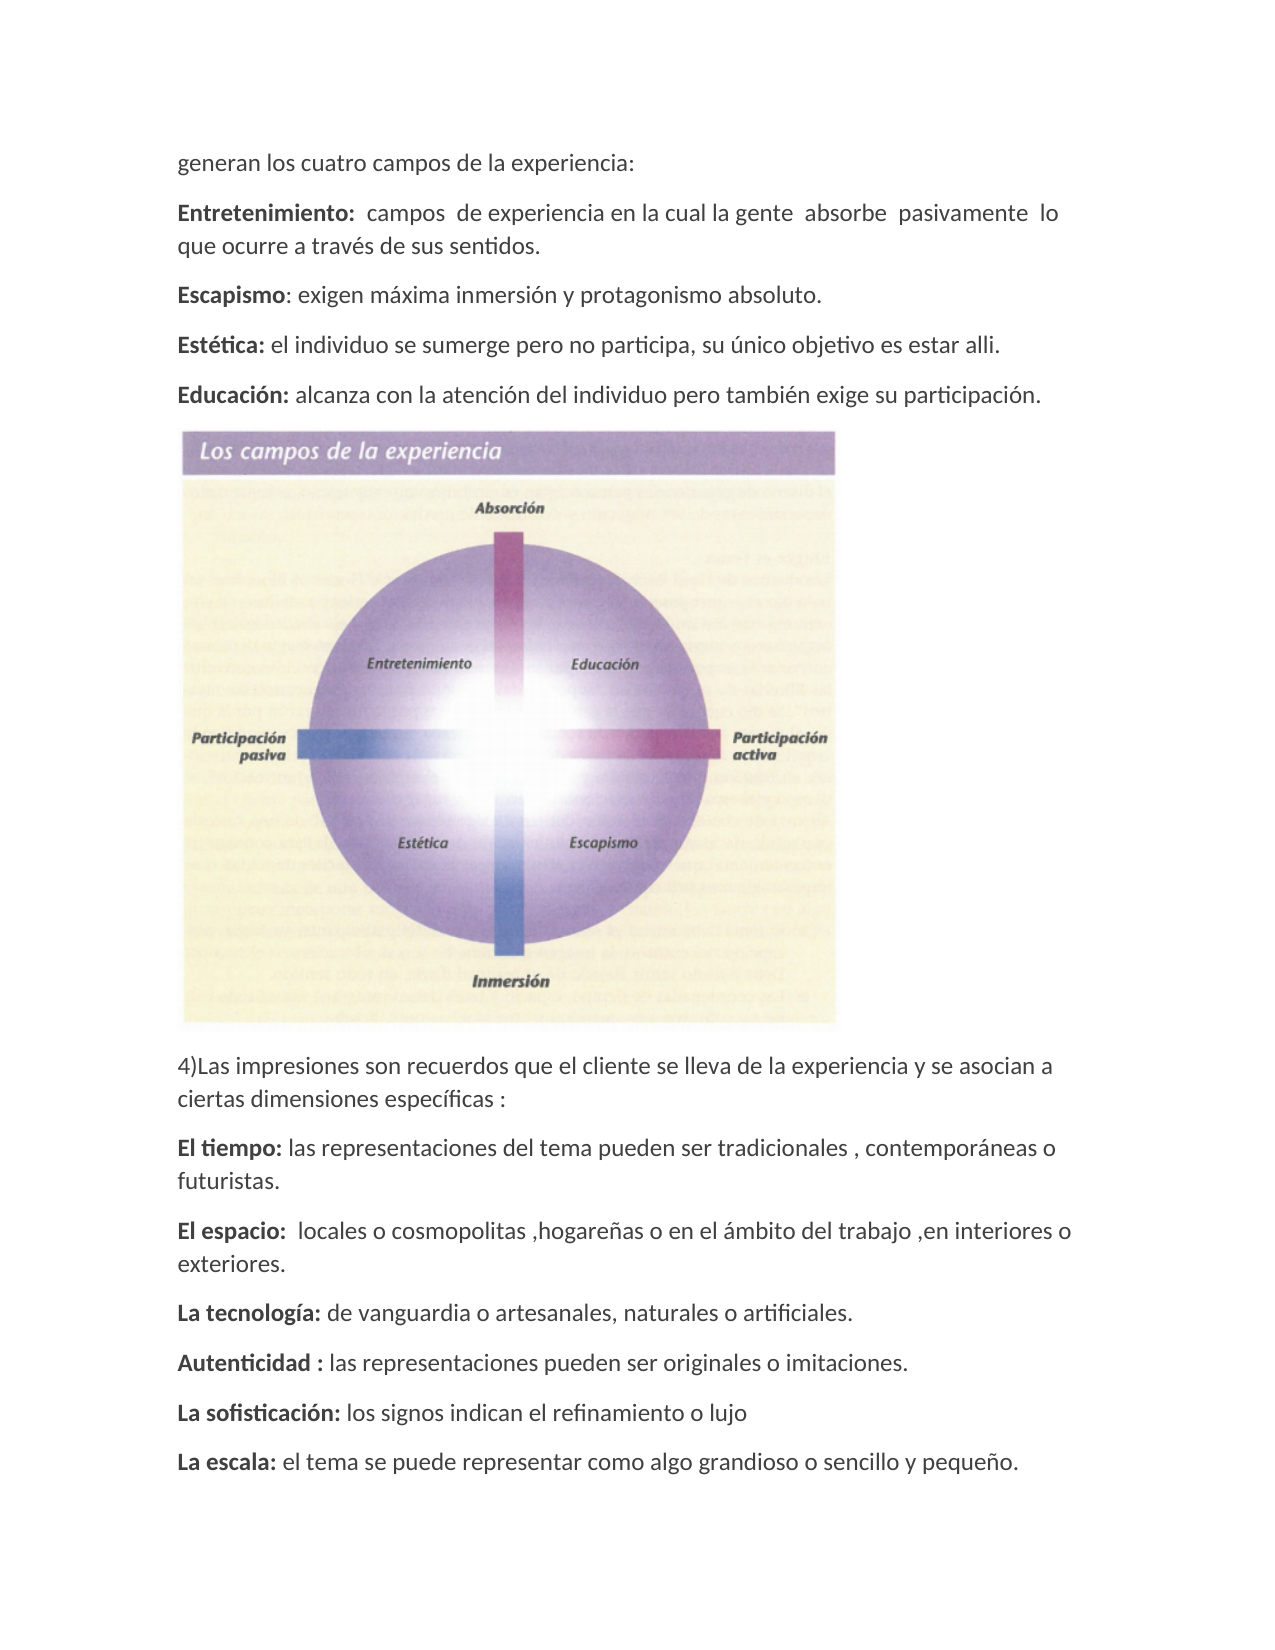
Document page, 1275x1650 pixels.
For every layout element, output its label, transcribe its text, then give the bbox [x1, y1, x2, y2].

text Autenticidad : las representaciones pueden ser originales o imitaciones. [177, 1347, 1098, 1378]
text 4)Las impresiones son recuerdos que el cliente se lleva de la experiencia y se asocian a ciertas dimensiones específicas : [177, 1050, 1098, 1113]
text La escala: el tema se puede representar como algo grandioso o sencillo y pequeño. [177, 1446, 1098, 1477]
text La tecnología: de vanguardia o artesanales, naturales o artificiales. [177, 1298, 1098, 1328]
picture [177, 428, 842, 1032]
text El tiempo: las representaciones del tema pueden ser tradicionales , contemporáneas o futuristas. [177, 1133, 1098, 1196]
text Estética: el individuo se sumerge pero no participa, su único objetivo es estar alli. [177, 329, 1098, 360]
text Educación: alcanza con la atención del individuo pero también exige su participación. [177, 379, 1098, 409]
text La sofisticación: los signos indican el refinamiento o lujo [177, 1397, 1098, 1427]
text Escapismo: exigen máxima inmersión y protagonismo absoluto. [177, 280, 1098, 310]
text El espacio: locales o cosmopolitas ,hogareñas o en el ámbito del trabajo ,en interiores o exteriores. [177, 1215, 1098, 1278]
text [177, 148, 1098, 178]
text Entretenimiento: campos de experiencia en la cual la gente absorbe pasivamente lo que ocurre a través de sus sentidos. [177, 197, 1098, 261]
